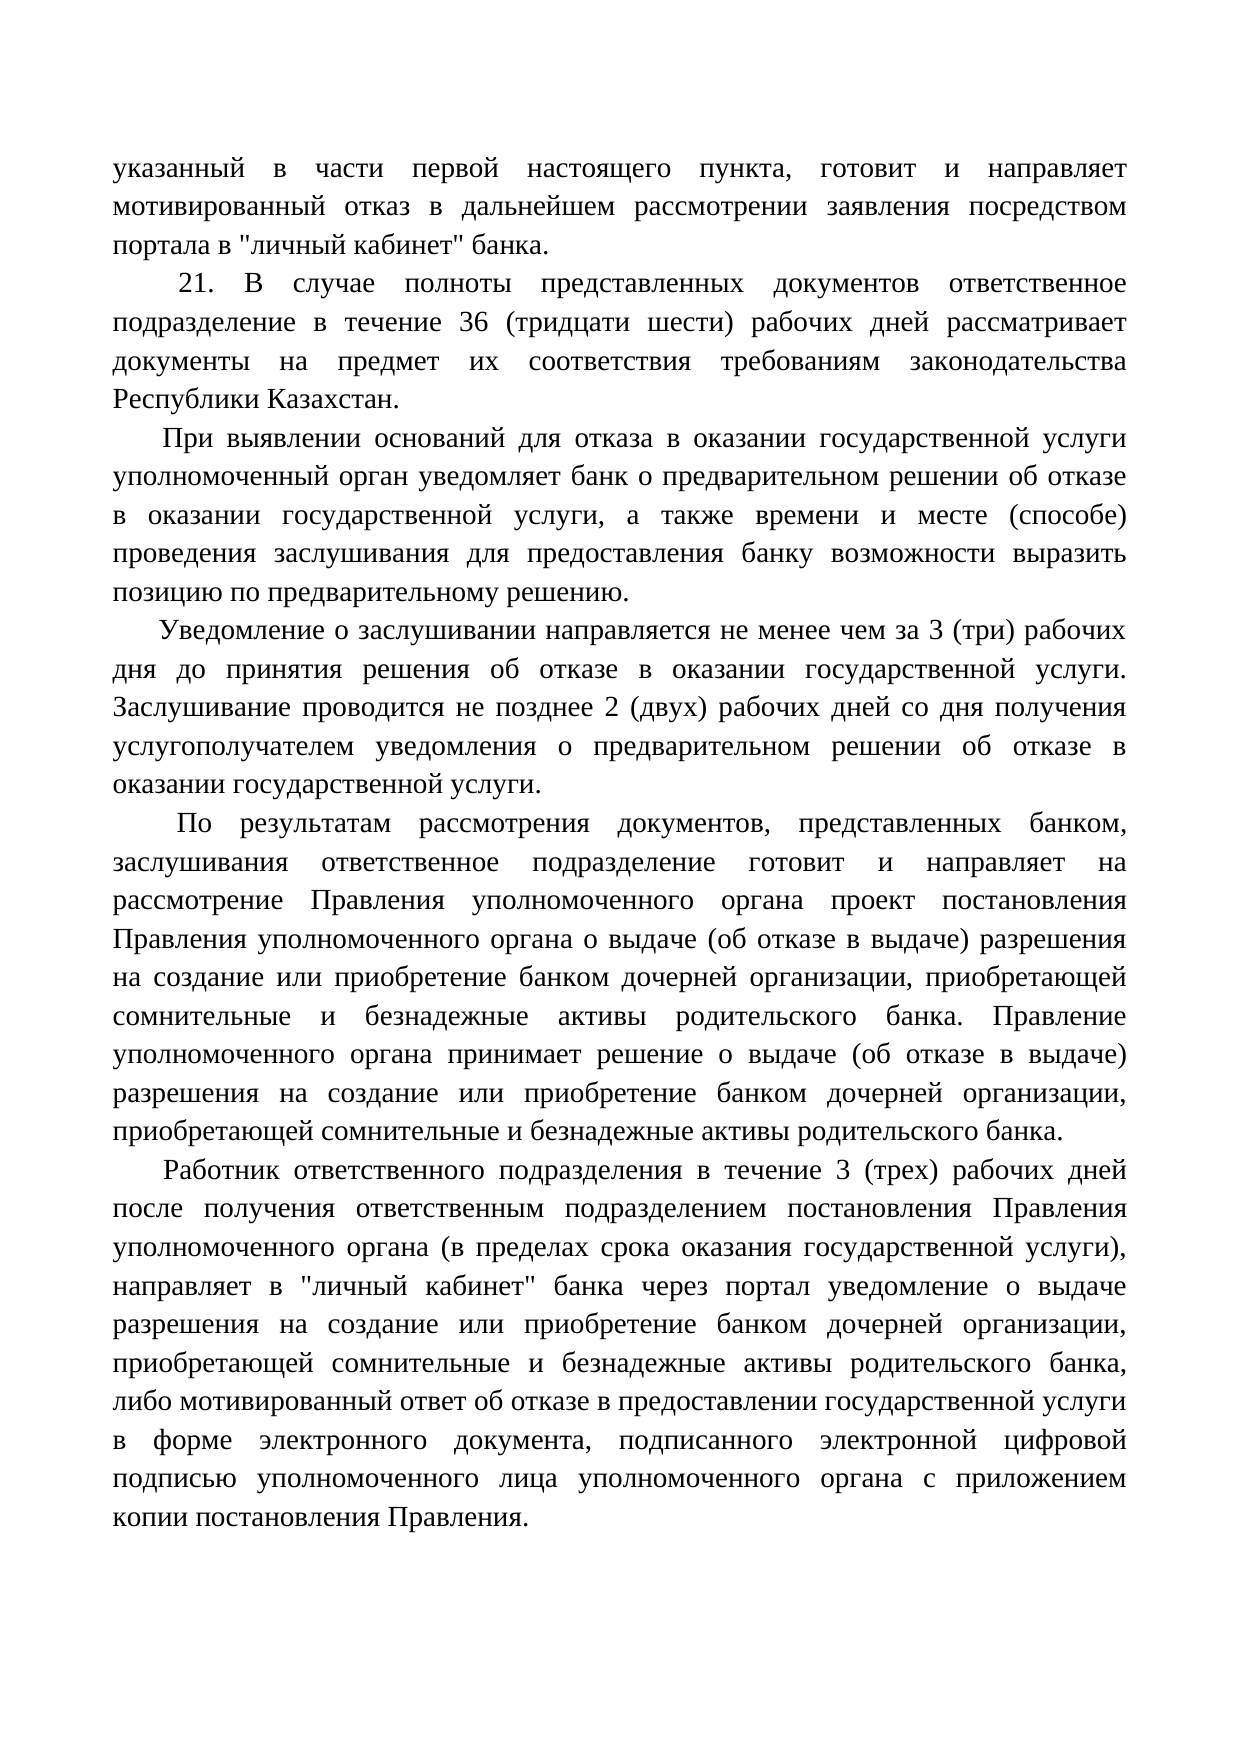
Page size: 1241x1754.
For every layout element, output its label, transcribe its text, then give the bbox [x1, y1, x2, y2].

text Работник ответственного подразделения в течение 3 (трех) рабочих дней после получения ответственным подразделением постановления Правления уполномоченного органа (в пределах срока оказания государственной услуги), направляет в "личный кабинет" банка через портал уведомление о выдаче разрешения на создание или приобретение банком дочерней организации, приобретающей сомнительные и безнадежные активы родительского банка, либо мотивированный ответ об отказе в предоставлении государственной услуги в форме электронного документа, подписанного электронной цифровой подписью уполномоченного лица уполномоченного органа с приложением копии постановления Правления. [112, 1152, 1128, 1532]
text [112, 150, 1128, 261]
text 21. В случае полноты представленных документов ответственное подразделение в течение 36 (тридцати шести) рабочих дней рассматривает документы на предмет их соответствия требованиям законодательства Республики Казахстан. [112, 266, 1128, 415]
text При выявлении оснований для отказа в оказании государственной услуги уполномоченный орган уведомляет банк о предварительном решении об отказе в оказании государственной услуги, а также времени и месте (способе) проведения заслушивания для предоставления банку возможности выразить позицию по предварительному решению. [112, 420, 1128, 607]
text Уведомление о заслушивании направляется не менее чем за 3 (три) рабочих дня до принятия решения об отказе в оказании государственной услуги. Заслушивание проводится не позднее 2 (двух) рабочих дней со дня получения услугополучателем уведомления о предварительном решении об отказе в оказании государственной услуги. [112, 612, 1128, 800]
text По результатам рассмотрения документов, представленных банком, заслушивания ответственное подразделение готовит и направляет на рассмотрение Правления уполномоченного органа проект постановления Правления уполномоченного органа о выдаче (об отказе в выдаче) разрешения на создание или приобретение банком дочерней организации, приобретающей сомнительные и безнадежные активы родительского банка. Правление уполномоченного органа принимает решение о выдаче (об отказе в выдаче) разрешения на создание или приобретение банком дочерней организации, приобретающей сомнительные и безнадежные активы родительского банка. [112, 805, 1128, 1147]
